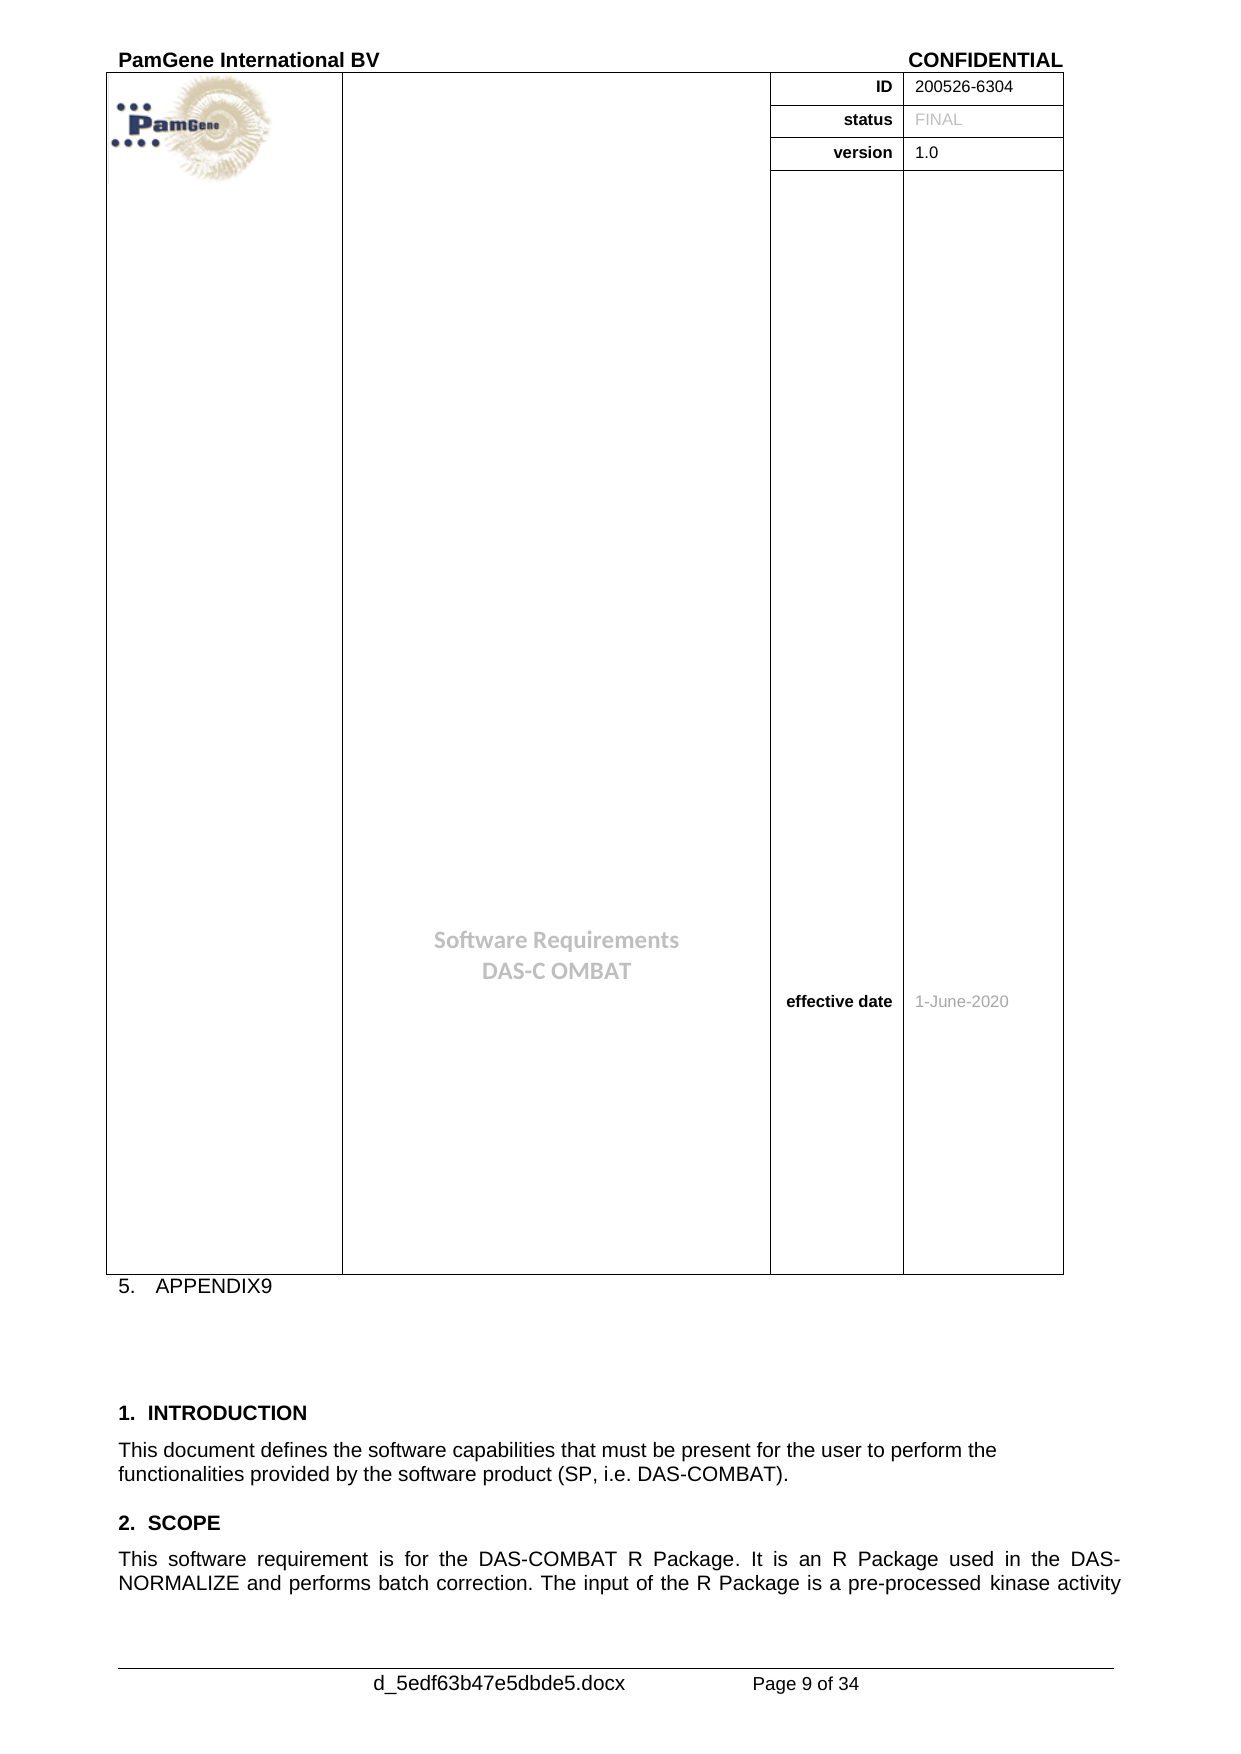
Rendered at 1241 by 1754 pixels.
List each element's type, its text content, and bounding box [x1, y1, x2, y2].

text This document defines the software capabilities that must be present for the user to perform the functionalities provided by the software product (SP, i.e. DAS-COMBAT). [118, 1438, 1121, 1486]
text This software requirement is for the DAS-COMBAT R Package. It is an R Package used in the DAS-NORMALIZE and performs batch correction. The input of the R Package is a pre-processed kinase activity profile measured on DAS and REF using any PAMCHIP. The input is received via the R PACKAGE ENVIRONMENT. The output of the DAS-COMBAT is a corrected version of the input data. [118, 1547, 1121, 1595]
picture [107, 73, 273, 182]
text 5. Appendix9 [118, 1274, 1121, 1298]
subtitle Introduction [118, 1401, 1121, 1425]
subtitle Scope [118, 1511, 1121, 1534]
